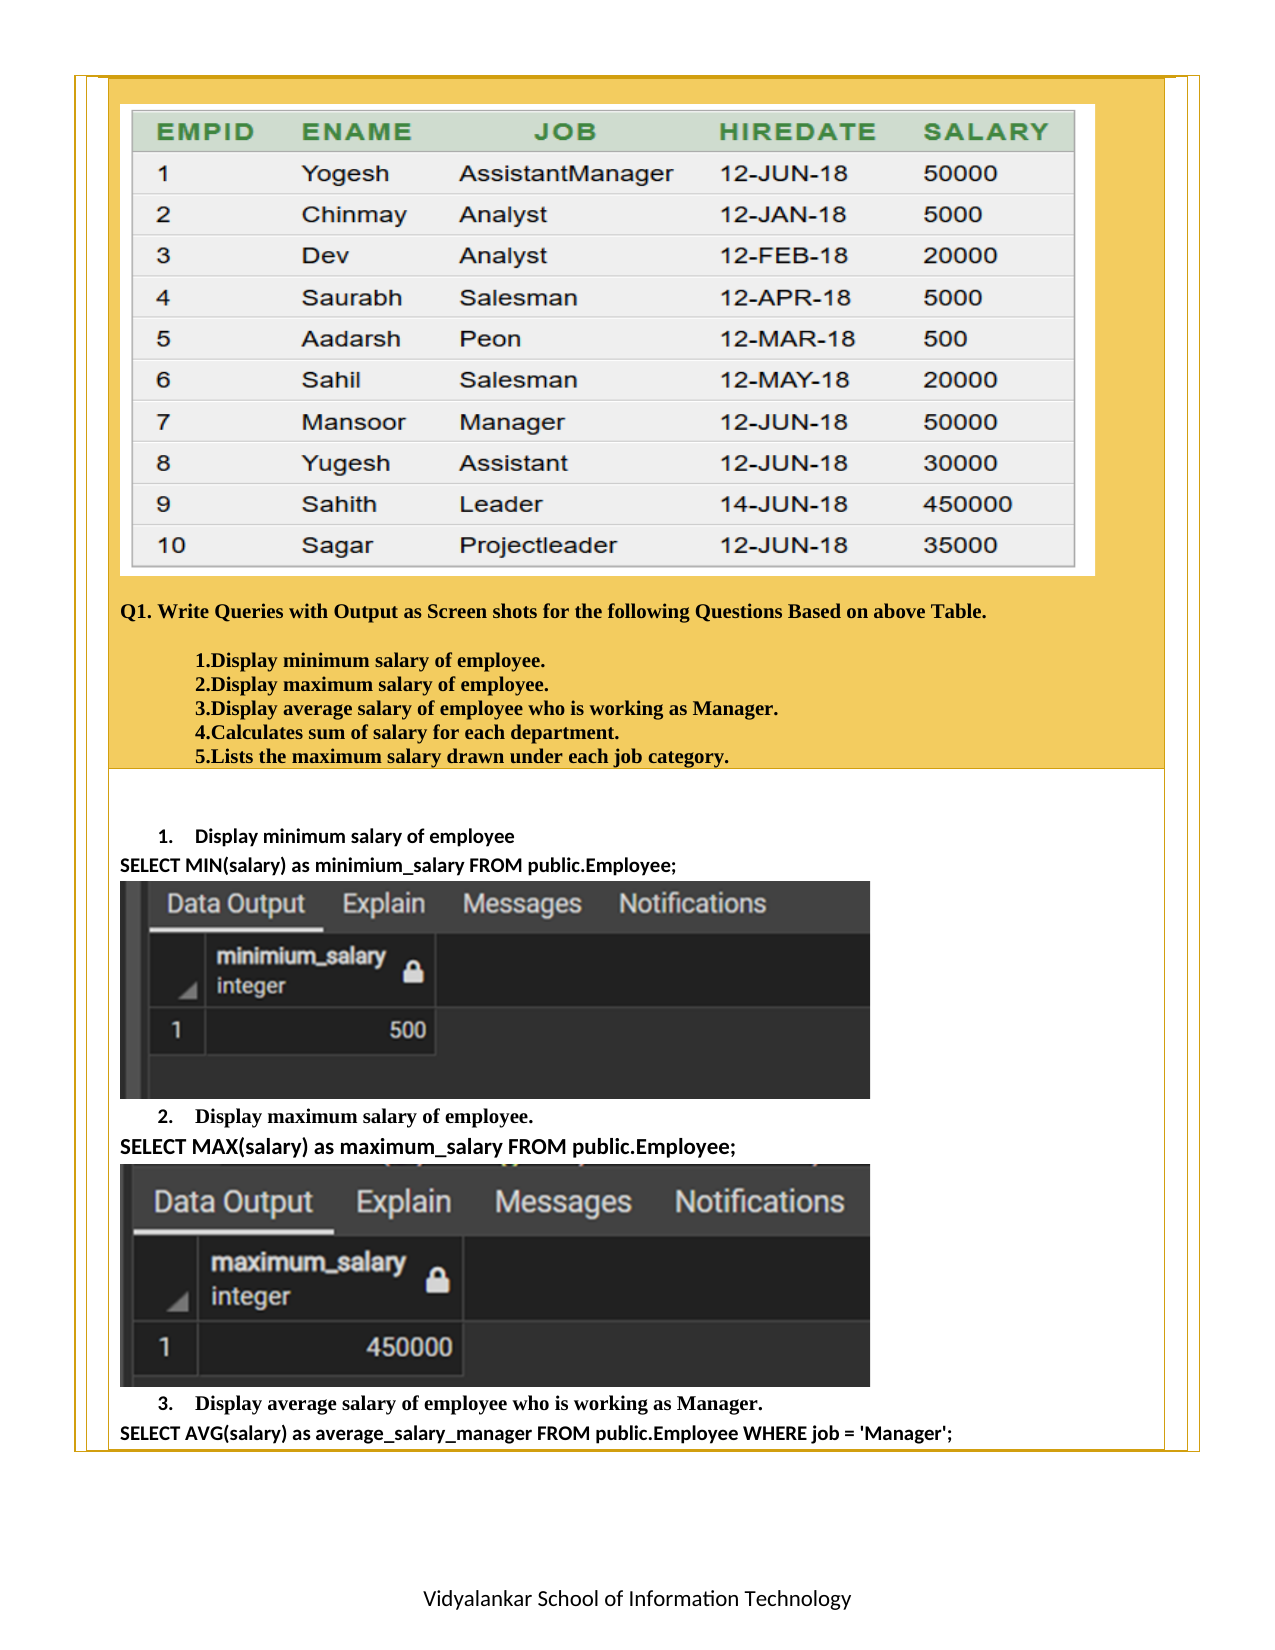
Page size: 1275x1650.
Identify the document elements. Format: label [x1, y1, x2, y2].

table_cell [109, 769, 1164, 1449]
table_cell [87, 77, 108, 1450]
picture [120, 1164, 871, 1387]
table_cell [1188, 76, 1199, 1451]
table_cell [1165, 77, 1187, 1450]
picture [120, 881, 871, 1099]
table_cell [76, 76, 86, 1451]
picture [120, 104, 1096, 576]
